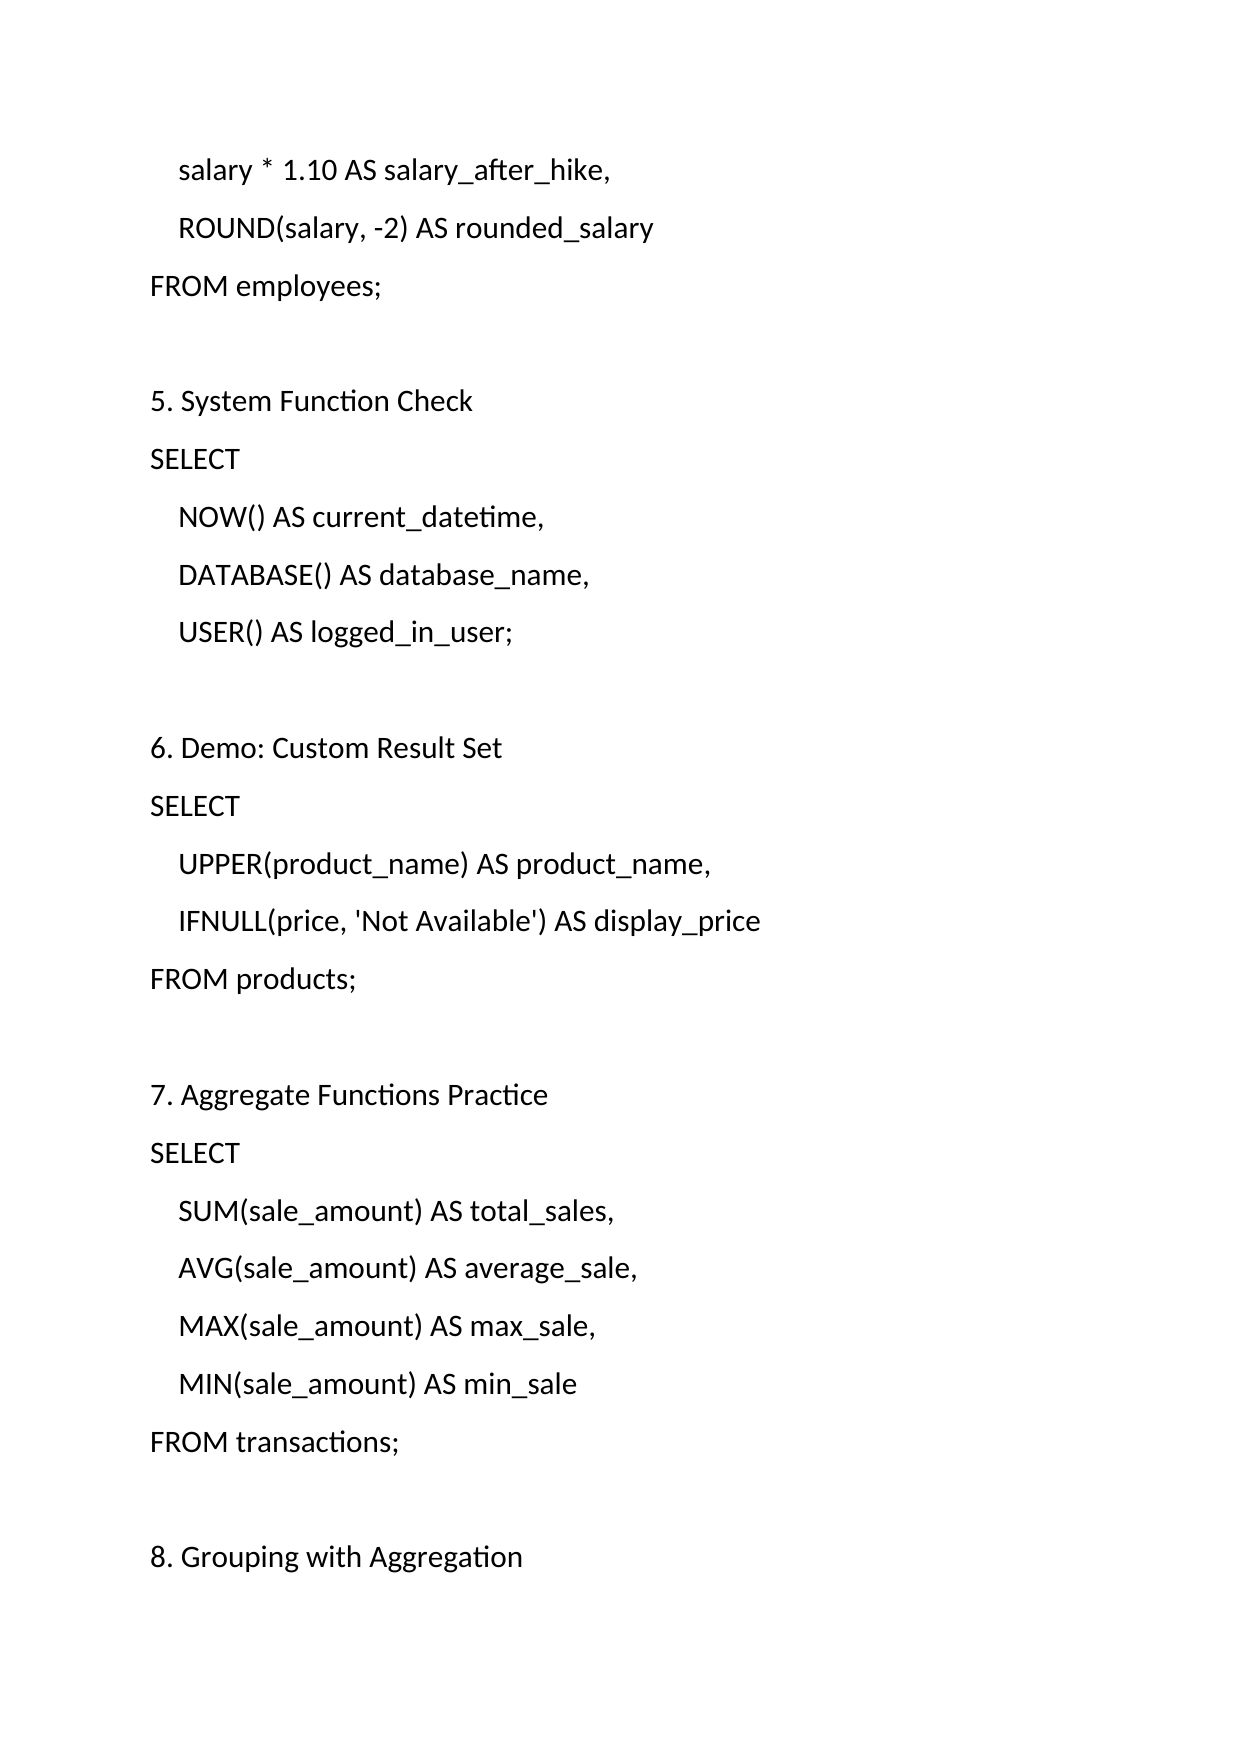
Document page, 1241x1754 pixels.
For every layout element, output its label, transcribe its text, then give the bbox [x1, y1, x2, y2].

text USER() AS logged_in_user; [150, 612, 1090, 651]
text 8. Grouping with Aggregation [150, 1537, 1090, 1576]
text SELECT [150, 1133, 1090, 1171]
text NOW() AS current_datetime, [150, 497, 1090, 535]
text MIN(sale_amount) AS min_sale [150, 1364, 1090, 1402]
text AVG(sale_amount) AS average_sale, [150, 1248, 1090, 1287]
text 7. Aggregate Functions Practice [150, 1075, 1090, 1113]
text UPPER(product_name) AS product_name, [150, 844, 1090, 882]
text 6. Demo: Custom Result Set [150, 728, 1090, 766]
text FROM products; [150, 959, 1090, 997]
text SELECT [150, 439, 1090, 477]
text IFNULL(price, 'Not Available') AS display_price [150, 902, 1090, 940]
text 5. System Function Check [150, 381, 1090, 419]
text SUM(sale_amount) AS total_sales, [150, 1191, 1090, 1229]
text salary * 1.10 AS salary_after_hike, [150, 150, 1090, 188]
text DATABASE() AS database_name, [150, 555, 1090, 593]
text FROM transactions; [150, 1422, 1090, 1460]
text MAX(sale_amount) AS max_sale, [150, 1306, 1090, 1344]
text FROM employees; [150, 266, 1090, 304]
text ROUND(salary, -2) AS rounded_salary [150, 208, 1090, 246]
text SELECT [150, 786, 1090, 824]
